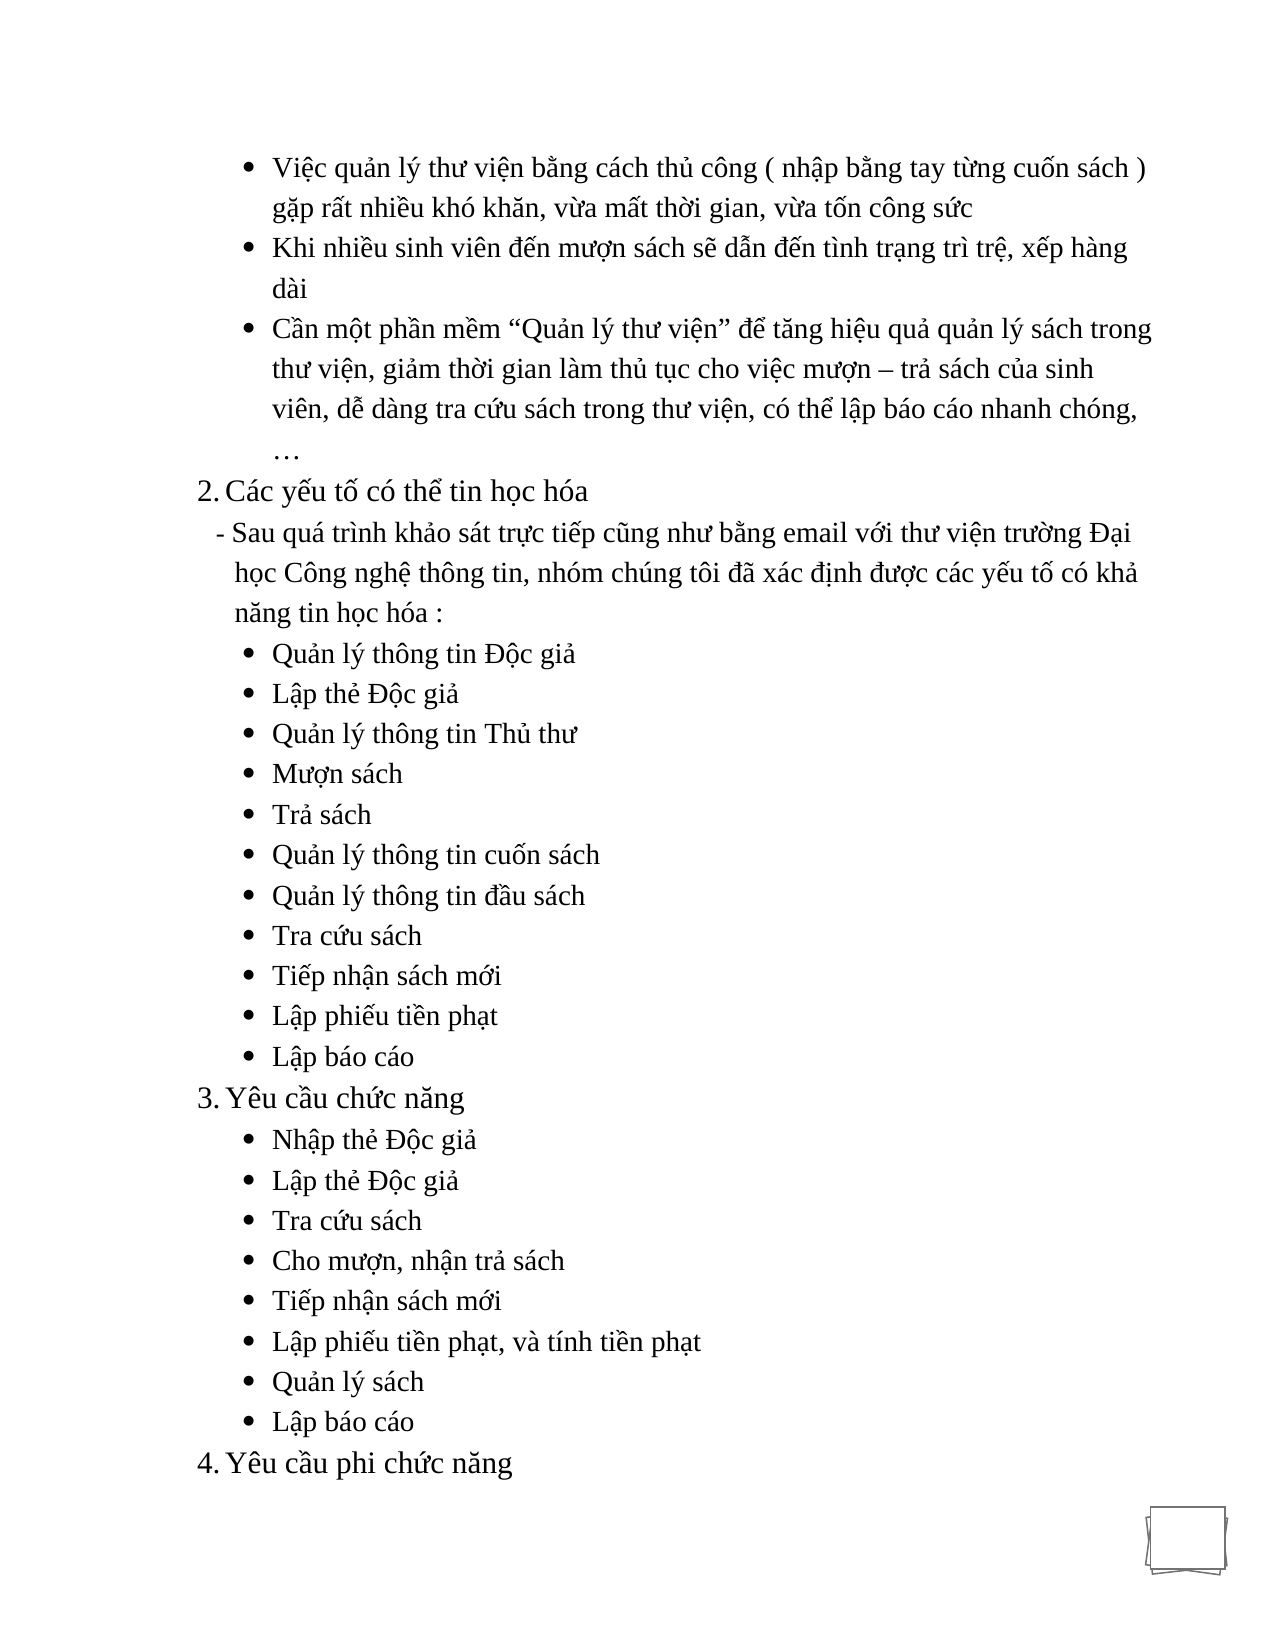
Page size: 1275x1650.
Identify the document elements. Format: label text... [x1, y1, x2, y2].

list Tra cứu sách [244, 918, 1153, 952]
list Lập phiếu tiền phạt, và tính tiền phạt [244, 1324, 1153, 1357]
list Yêu cầu phi chức năng [197, 1445, 1153, 1481]
list Lập báo cáo [244, 1039, 1153, 1072]
list Tra cứu sách [244, 1203, 1153, 1237]
list Khi nhiều sinh viên đến mượn sách sẽ dẫn đến tình trạng trì trệ, xếp hàng dài [244, 231, 1153, 304]
list Việc quản lý thư viện bằng cách thủ công ( nhập bằng tay từng cuốn sách ) gặp rất nhiều khó khăn, vừa mất thời gian, vừa tốn công sức [244, 150, 1153, 224]
list Quản lý sách [244, 1364, 1153, 1398]
list Yêu cầu chức năng [197, 1079, 1153, 1115]
list Quản lý thông tin đầu sách [244, 878, 1153, 911]
list Mượn sách [244, 757, 1153, 790]
list Nhập thẻ Độc giả [244, 1122, 1153, 1156]
list Tiếp nhận sách mới [244, 1283, 1153, 1317]
list Lập báo cáo [244, 1404, 1153, 1438]
list Trả sách [244, 797, 1153, 831]
list Cần một phần mềm “Quản lý thư viện” để tăng hiệu quả quản lý sách trong thư viện, giảm thời gian làm thủ tục cho việc mượn – trả sách của sinh viên, dễ dàng tra cứu sách trong thư viện, có thể lập báo cáo nhanh chóng,… [244, 311, 1153, 465]
list Tiếp nhận sách mới [244, 958, 1153, 992]
list Lập phiếu tiền phạt [244, 998, 1153, 1032]
list Quản lý thông tin Thủ thư [244, 716, 1153, 750]
list - Sau quá trình khảo sát trực tiếp cũng như bằng email với thư viện trường Đại học Công nghệ thông tin, nhóm chúng tôi đã xác định được các yếu tố có khả năng tin học hóa : [216, 515, 1153, 629]
list Cho mượn, nhận trả sách [244, 1243, 1153, 1277]
list Quản lý thông tin cuốn sách [244, 837, 1153, 871]
list Lập thẻ Độc giả [244, 676, 1153, 710]
list Quản lý thông tin Độc giả [244, 636, 1153, 669]
list Các yếu tố có thể tin học hóa [197, 472, 1153, 508]
list Lập thẻ Độc giả [244, 1163, 1153, 1196]
